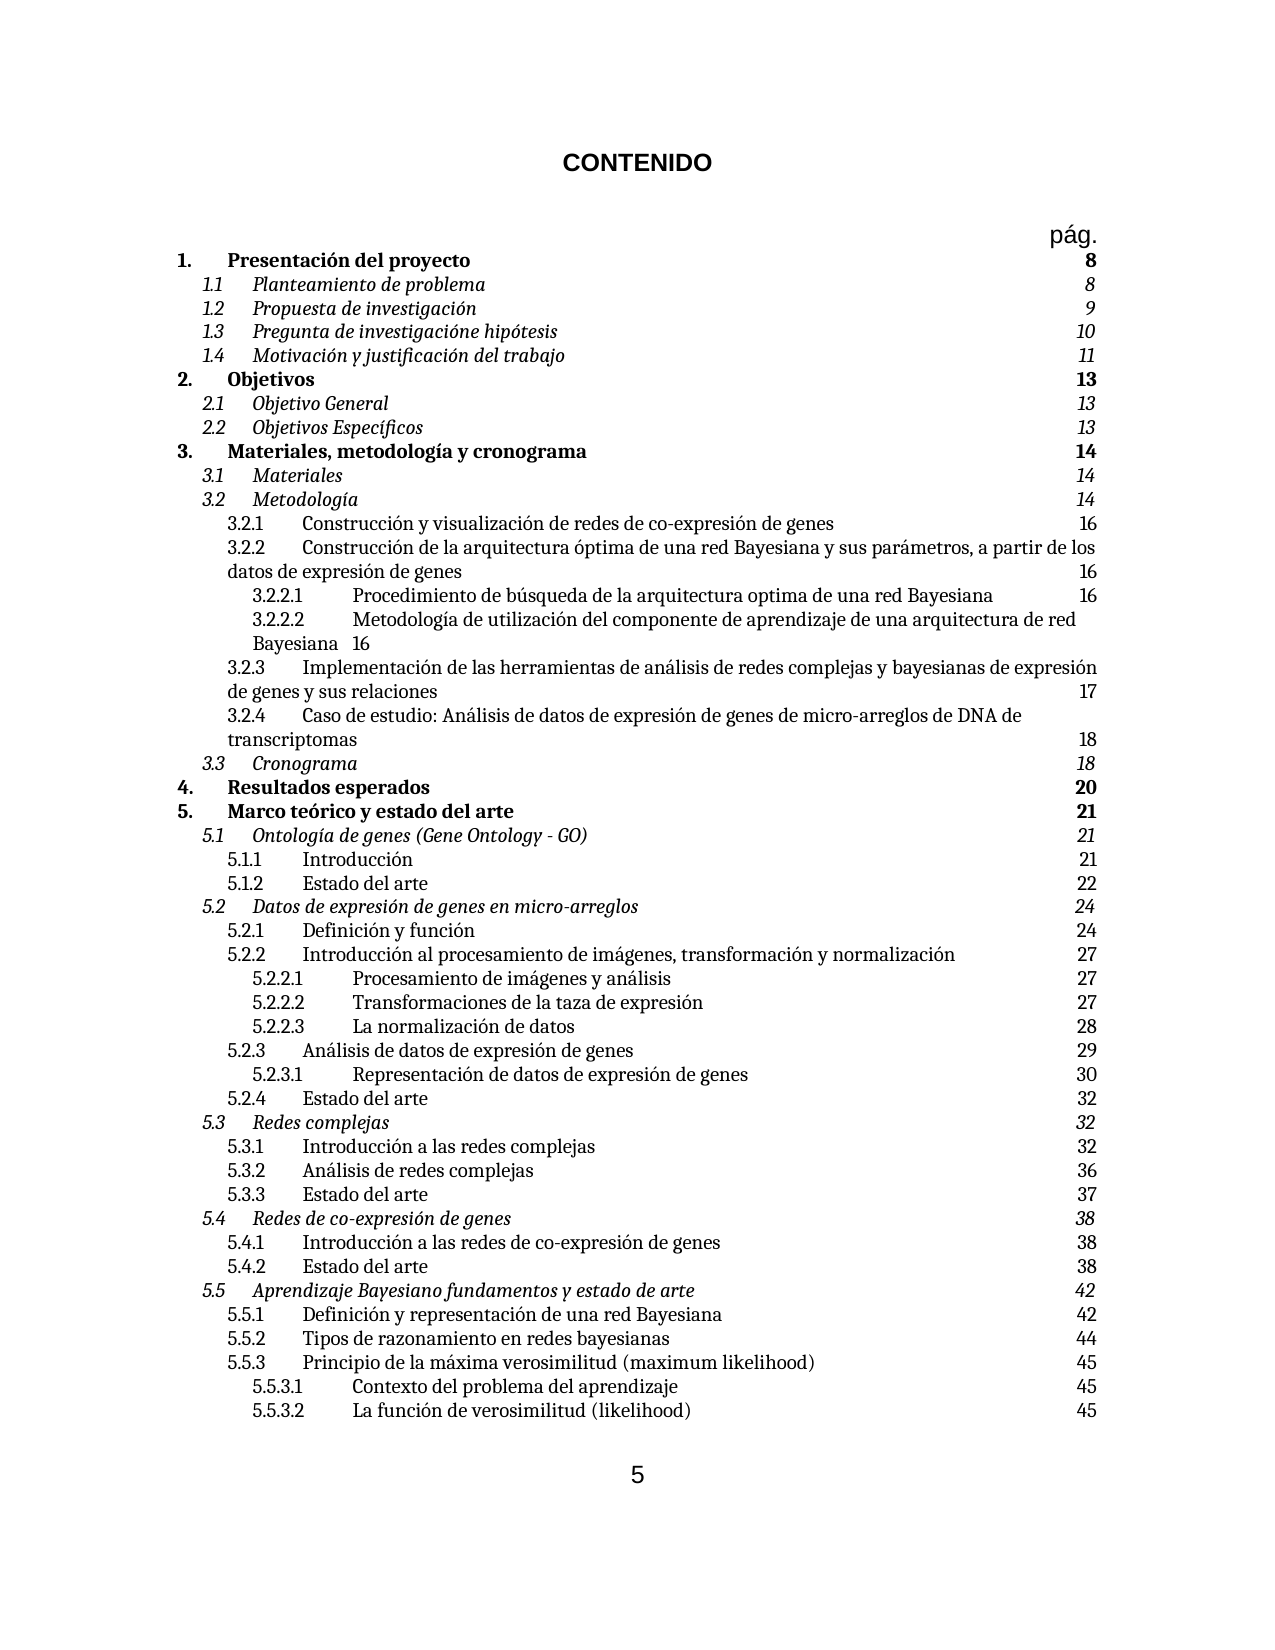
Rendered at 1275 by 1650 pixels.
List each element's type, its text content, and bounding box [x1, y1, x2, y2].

text 5.5.1 Definición y representación de una red Bayesiana 42 [227, 1302, 1098, 1326]
text 5.5.3 Principio de la máxima verosimilitud (maximum likelihood) 45 [227, 1350, 1098, 1374]
text CONTENIDO [177, 148, 1098, 176]
text 3. Materiales, metodología y cronograma 14 [177, 440, 1098, 464]
text 5.2.3.1 Representación de datos de expresión de genes 30 [252, 1063, 1098, 1087]
text 5.2.2.2 Transformaciones de la taza de expresión 27 [252, 991, 1098, 1015]
text 3.2.3 Implementación de las herramientas de análisis de redes complejas y bayesianas de expresión de genes y sus relaciones 17 [227, 656, 1098, 703]
text 1.2 Propuesta de investigación 9 [202, 296, 1098, 320]
text 5.2.1 Definición y función 24 [227, 919, 1098, 943]
text 5.5.3.2 La función de verosimilitud (likelihood) 45 [252, 1398, 1098, 1422]
text 5.3.3 Estado del arte 37 [227, 1183, 1098, 1207]
text 3.2.2.1 Procedimiento de búsqueda de la arquitectura optima de una red Bayesiana 16 [252, 584, 1098, 608]
text 1. Presentación del proyecto 8 [177, 248, 1098, 272]
text 5.2 Datos de expresión de genes en micro-arreglos 24 [202, 895, 1098, 919]
text 5.5.3.1 Contexto del problema del aprendizaje 45 [252, 1374, 1098, 1398]
text pág. [177, 219, 1098, 248]
text 5.3 Redes complejas 32 [202, 1111, 1098, 1135]
text 5.2.2 Introducción al procesamiento de imágenes, transformación y normalización 27 [227, 943, 1098, 967]
text 3.2.1 Construcción y visualización de redes de co-expresión de genes 16 [227, 512, 1098, 536]
text 5.3.1 Introducción a las redes complejas 32 [227, 1135, 1098, 1159]
text 5.1 Ontología de genes (Gene Ontology - GO) 21 [202, 823, 1098, 847]
text 5.2.2.3 La normalización de datos 28 [252, 1015, 1098, 1039]
text 3.2 Metodología 14 [202, 488, 1098, 512]
text 5.5 Aprendizaje Bayesiano fundamentos y estado de arte 42 [202, 1278, 1098, 1302]
text 5.4 Redes de co-expresión de genes 38 [202, 1207, 1098, 1231]
text 4. Resultados esperados 20 [177, 775, 1098, 799]
text 3.3 Cronograma 18 [202, 751, 1098, 775]
text 2.2 Objetivos Específicos 13 [202, 416, 1098, 440]
text 2. Objetivos 13 [177, 368, 1098, 392]
text 5.4.2 Estado del arte 38 [227, 1254, 1098, 1278]
text 1.3 Pregunta de investigacióne hipótesis 10 [202, 320, 1098, 344]
text 3.2.2 Construcción de la arquitectura óptima de una red Bayesiana y sus parámetros, a partir de los datos de expresión de genes 16 [227, 536, 1098, 584]
text 1.4 Motivación y justificación del trabajo 11 [202, 344, 1098, 368]
text 1.1 Planteamiento de problema 8 [202, 272, 1098, 296]
text 5.2.2.1 Procesamiento de imágenes y análisis 27 [252, 967, 1098, 991]
text 3.1 Materiales 14 [202, 464, 1098, 488]
text 5.1.2 Estado del arte 22 [227, 871, 1098, 895]
text 3.2.2.2 Metodología de utilización del componente de aprendizaje de una arquitectura de red Bayesiana 16 [252, 608, 1098, 656]
text 5.2.4 Estado del arte 32 [227, 1087, 1098, 1111]
text 5. Marco teórico y estado del arte 21 [177, 799, 1098, 823]
text 5.4.1 Introducción a las redes de co-expresión de genes 38 [227, 1231, 1098, 1254]
text 5.3.2 Análisis de redes complejas 36 [227, 1159, 1098, 1183]
text 5.1.1 Introducción 21 [227, 847, 1098, 871]
text 2.1 Objetivo General 13 [202, 392, 1098, 416]
text 5.2.3 Análisis de datos de expresión de genes 29 [227, 1039, 1098, 1063]
text 3.2.4 Caso de estudio: Análisis de datos de expresión de genes de micro-arreglos de DNA de transcriptomas 18 [227, 703, 1098, 751]
text 5.5.2 Tipos de razonamiento en redes bayesianas 44 [227, 1326, 1098, 1350]
